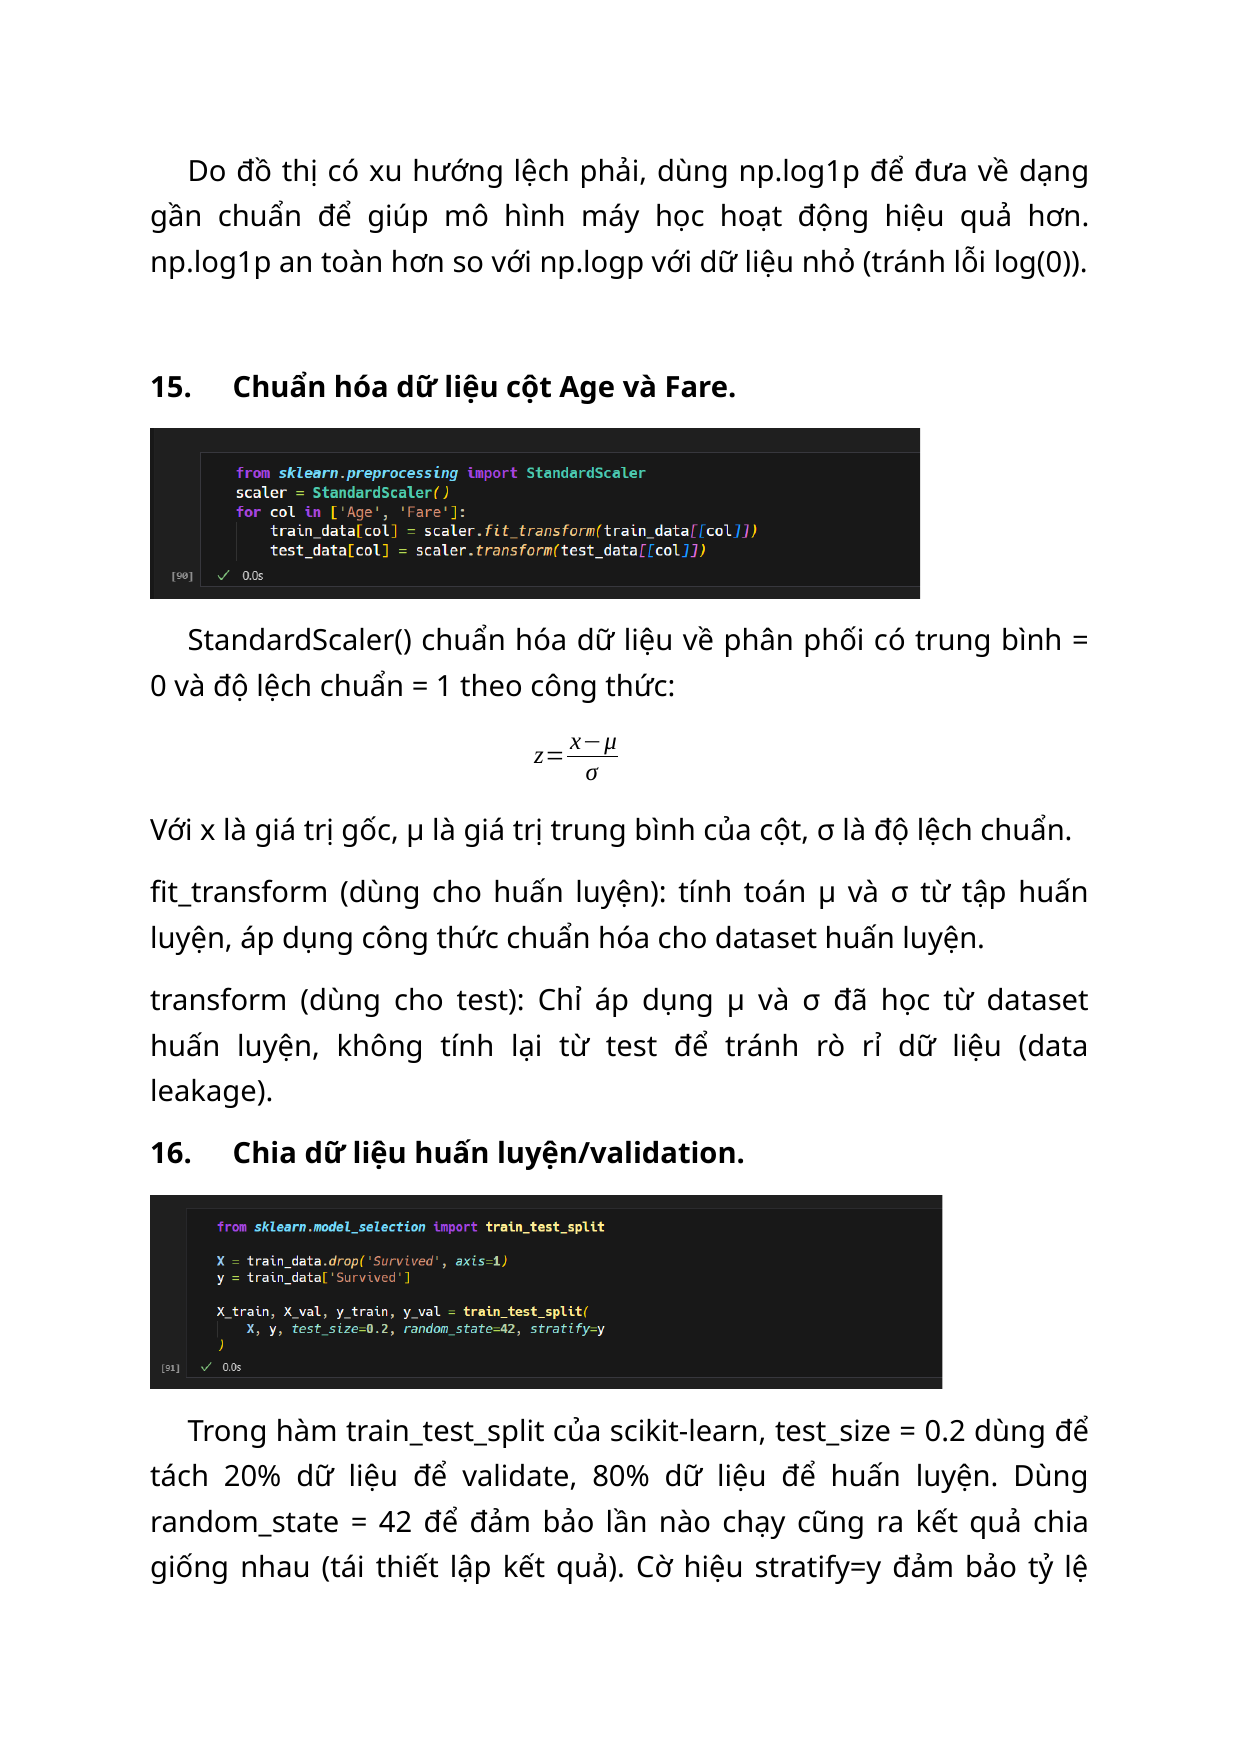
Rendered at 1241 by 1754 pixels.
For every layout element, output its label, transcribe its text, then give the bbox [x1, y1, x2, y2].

text Do đồ thị có xu hướng lệch phải, dùng np.log1p để đưa về dạng gần chuẩn để giúp mô hình máy học hoạt động hiệu quả hơn. np.log1p an toàn hơn so với np.logp với dữ liệu nhỏ (tránh lỗi log(0)). [150, 150, 1090, 281]
picture [150, 428, 921, 599]
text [150, 1410, 1090, 1586]
text fit_transform (dùng cho huấn luyện): tính toán μ và σ từ tập huấn luyện, áp dụng công thức chuẩn hóa cho dataset huấn luyện. [150, 871, 1090, 957]
picture [150, 1195, 943, 1389]
text transform (dùng cho test): Chỉ áp dụng μ và σ đã học từ dataset huấn luyện, không tính lại từ test để tránh rò rỉ dữ liệu (data leakage). [150, 979, 1090, 1110]
list Chia dữ liệu huấn luyện/validation. [150, 1133, 1090, 1172]
text Với x là giá trị gốc, µ là giá trị trung bình của cột, σ là độ lệch chuẩn. [150, 809, 1090, 849]
list Chuẩn hóa dữ liệu cột Age và Fare. [150, 366, 1090, 406]
text StandardScaler() chuẩn hóa dữ liệu về phân phối có trung bình = 0 và độ lệch chuẩn = 1 theo công thức: [150, 619, 1090, 705]
